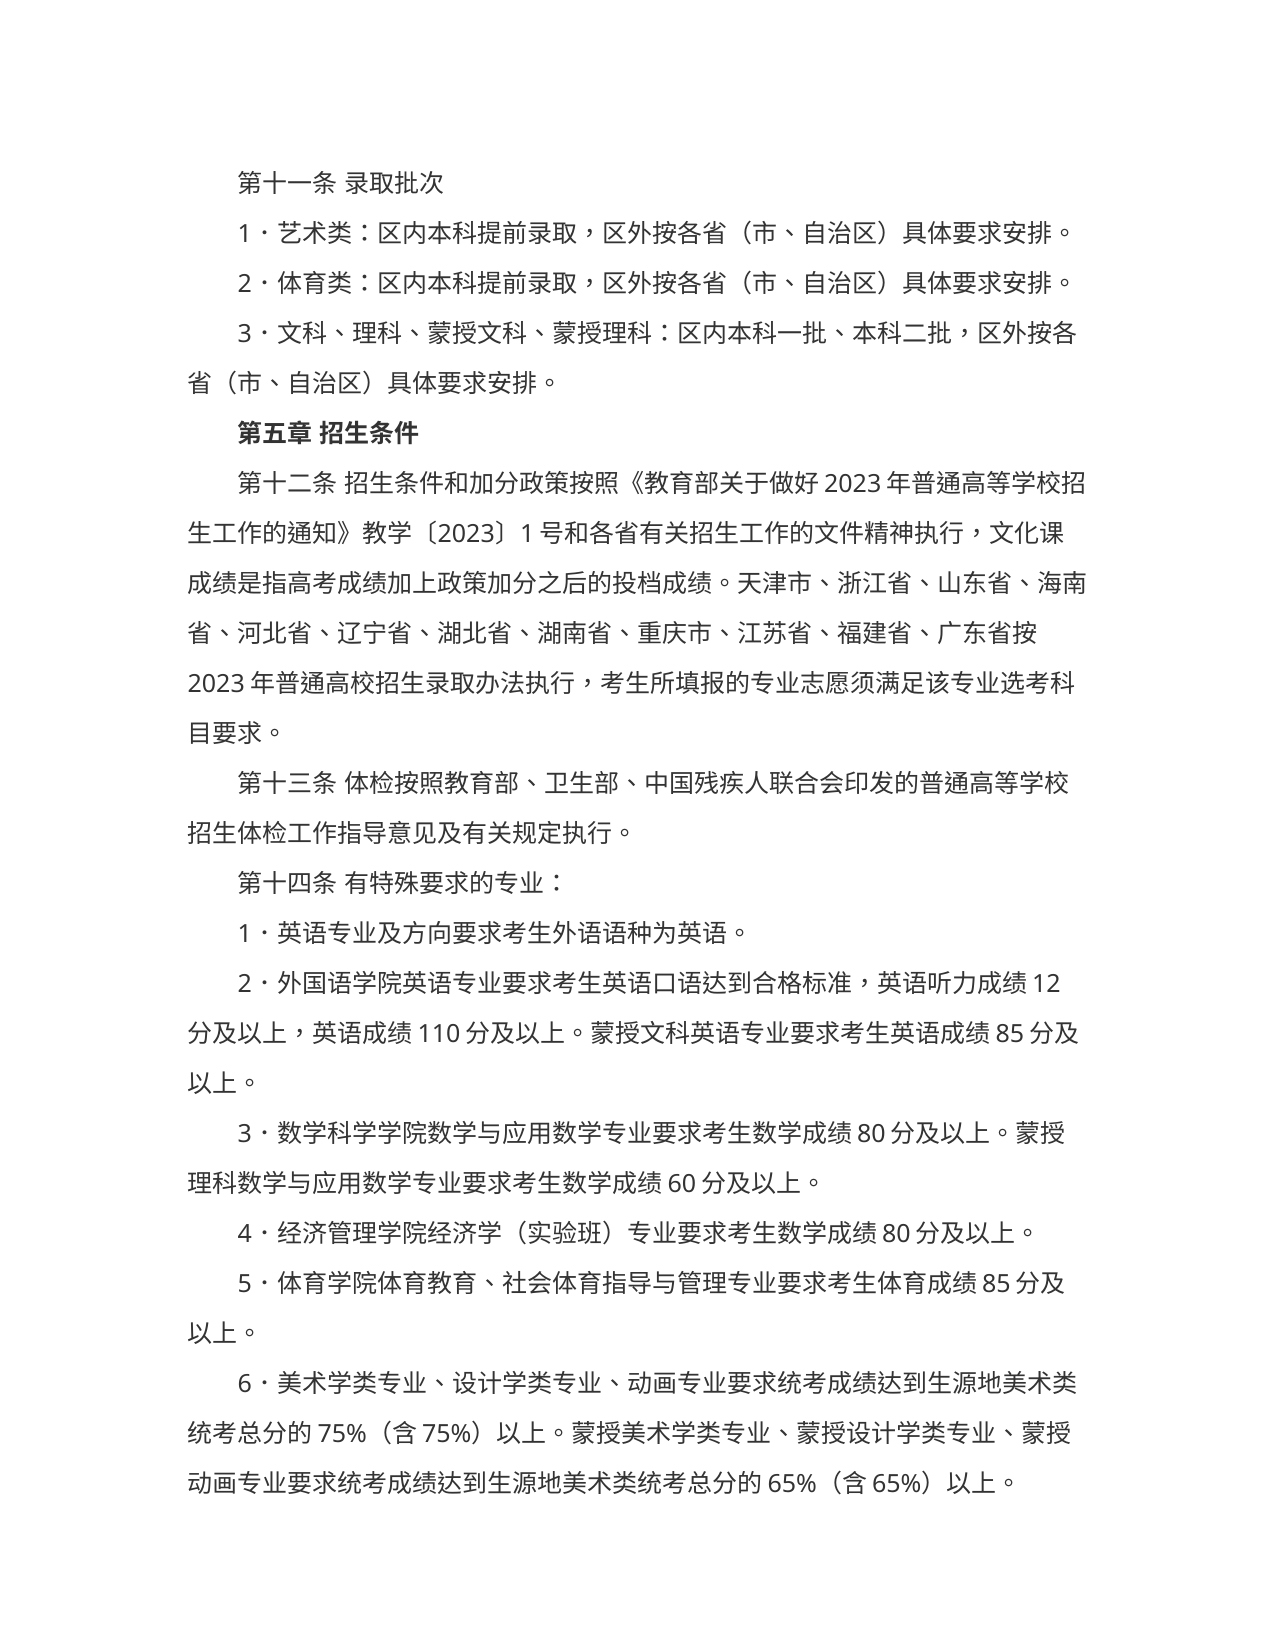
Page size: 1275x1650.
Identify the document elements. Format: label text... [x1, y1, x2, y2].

text 2．外国语学院英语专业要求考生英语口语达到合格标准，英语听力成绩12分及以上，英语成绩110分及以上。蒙授文科英语专业要求考生英语成绩85分及以上。 [187, 950, 1087, 1100]
text 第十一条 录取批次 [187, 150, 1087, 200]
text 1．英语专业及方向要求考生外语语种为英语。 [187, 900, 1087, 950]
text 4．经济管理学院经济学（实验班）专业要求考生数学成绩80分及以上。 [187, 1200, 1087, 1250]
text 第十二条 招生条件和加分政策按照《教育部关于做好2023年普通高等学校招生工作的通知》教学〔2023〕1号和各省有关招生工作的文件精神执行，文化课成绩是指高考成绩加上政策加分之后的投档成绩。天津市、浙江省、山东省、海南省、河北省、辽宁省、湖北省、湖南省、重庆市、江苏省、福建省、广东省按2023年普通高校招生录取办法执行，考生所填报的专业志愿须满足该专业选考科目要求。 [187, 450, 1087, 750]
text 第五章 招生条件 [187, 400, 1087, 450]
text 第十四条 有特殊要求的专业： [187, 850, 1087, 900]
text 3．数学科学学院数学与应用数学专业要求考生数学成绩80分及以上。蒙授理科数学与应用数学专业要求考生数学成绩60分及以上。 [187, 1100, 1087, 1200]
text 5．体育学院体育教育、社会体育指导与管理专业要求考生体育成绩85分及以上。 [187, 1250, 1087, 1350]
text 2．体育类：区内本科提前录取，区外按各省（市、自治区）具体要求安排。 [187, 250, 1087, 300]
text 第十三条 体检按照教育部、卫生部、中国残疾人联合会印发的普通高等学校招生体检工作指导意见及有关规定执行。 [187, 750, 1087, 850]
text 3．文科、理科、蒙授文科、蒙授理科：区内本科一批、本科二批，区外按各省（市、自治区）具体要求安排。 [187, 300, 1087, 400]
text 6．美术学类专业、设计学类专业、动画专业要求统考成绩达到生源地美术类统考总分的75%（含75%）以上。蒙授美术学类专业、蒙授设计学类专业、蒙授动画专业要求统考成绩达到生源地美术类统考总分的65%（含65%）以上。 [187, 1350, 1087, 1500]
text 1．艺术类：区内本科提前录取，区外按各省（市、自治区）具体要求安排。 [187, 200, 1087, 250]
